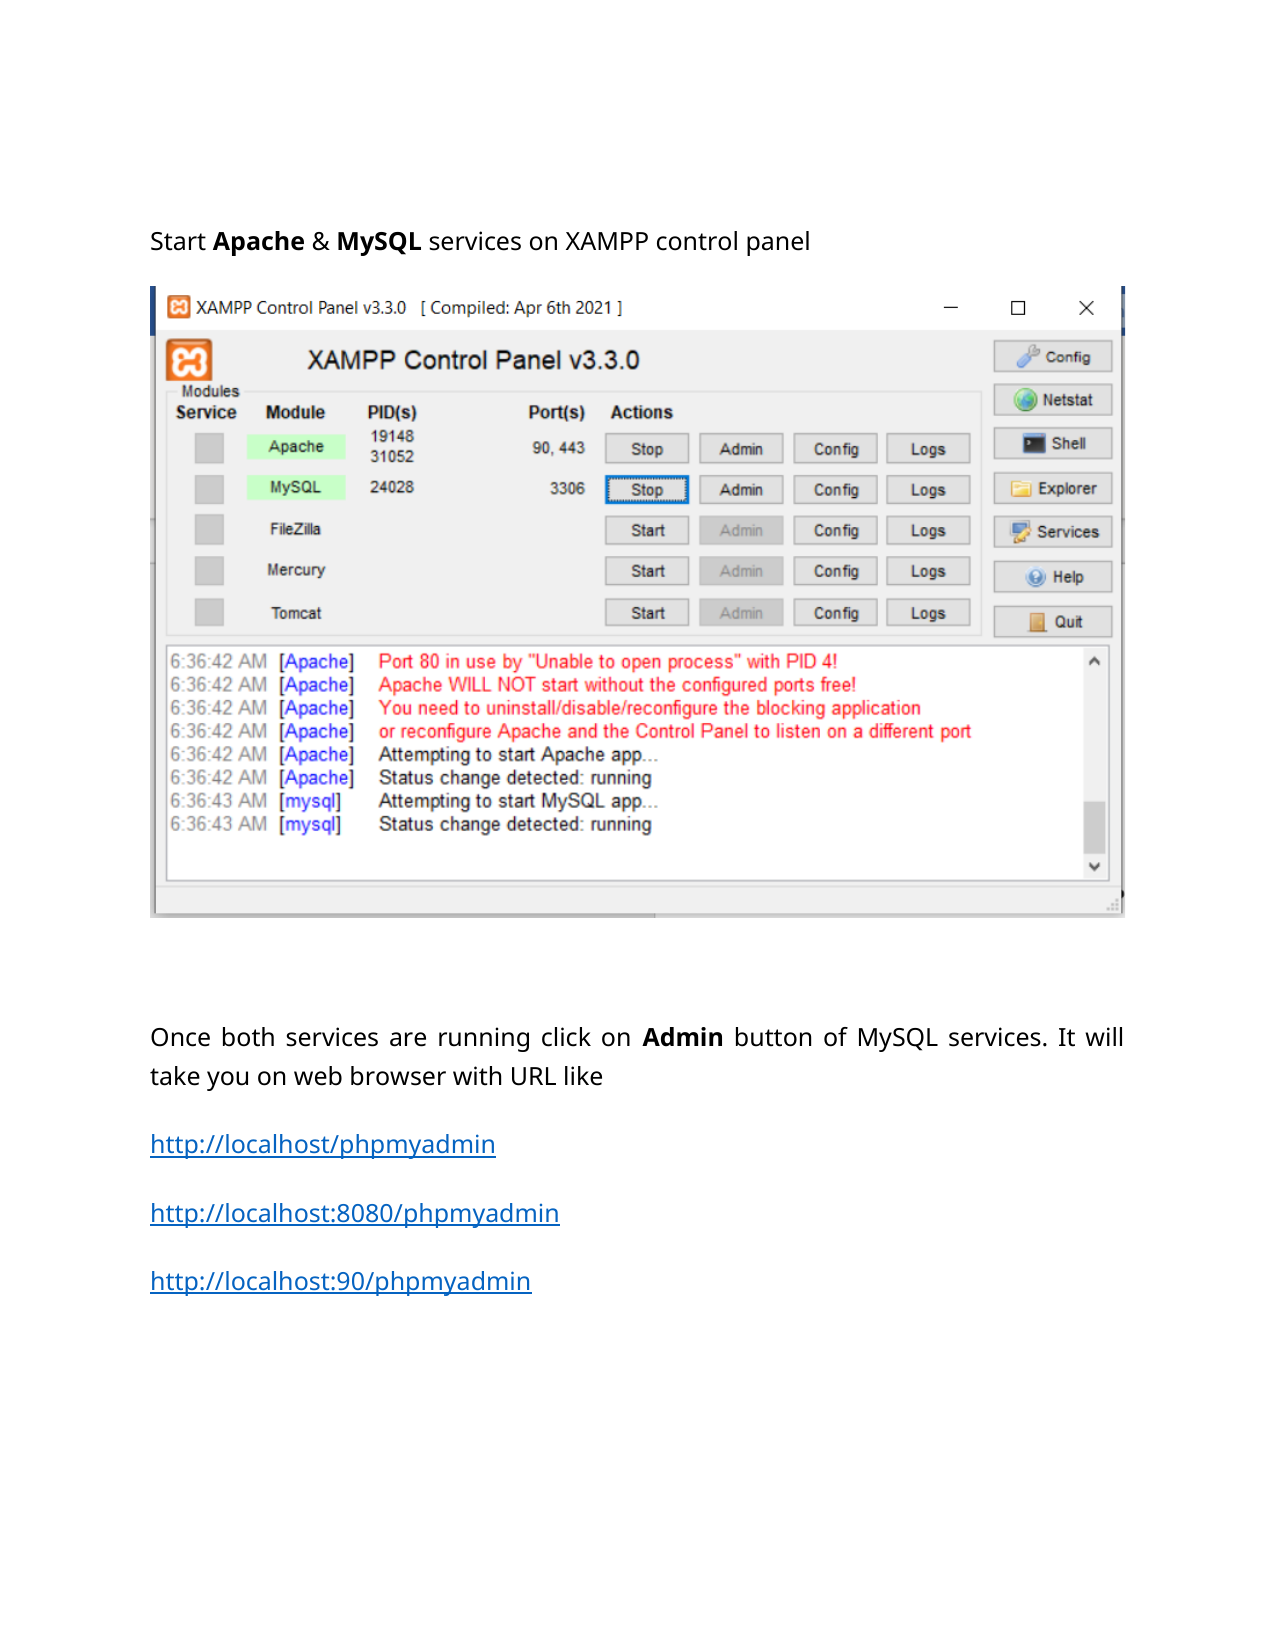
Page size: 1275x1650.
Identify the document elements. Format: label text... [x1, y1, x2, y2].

text Once both services are running click on Admin button of MySQL services. It will take you on web browser with URL like [150, 1015, 1125, 1093]
picture [150, 286, 1125, 918]
text http://localhost/phpmyadmin [150, 1122, 1125, 1161]
text Start Apache & MySQL services on XAMPP control panel [150, 218, 1125, 257]
text http://localhost:90/phpmyadmin [150, 1259, 1125, 1298]
text http://localhost:8080/phpmyadmin [150, 1190, 1125, 1229]
